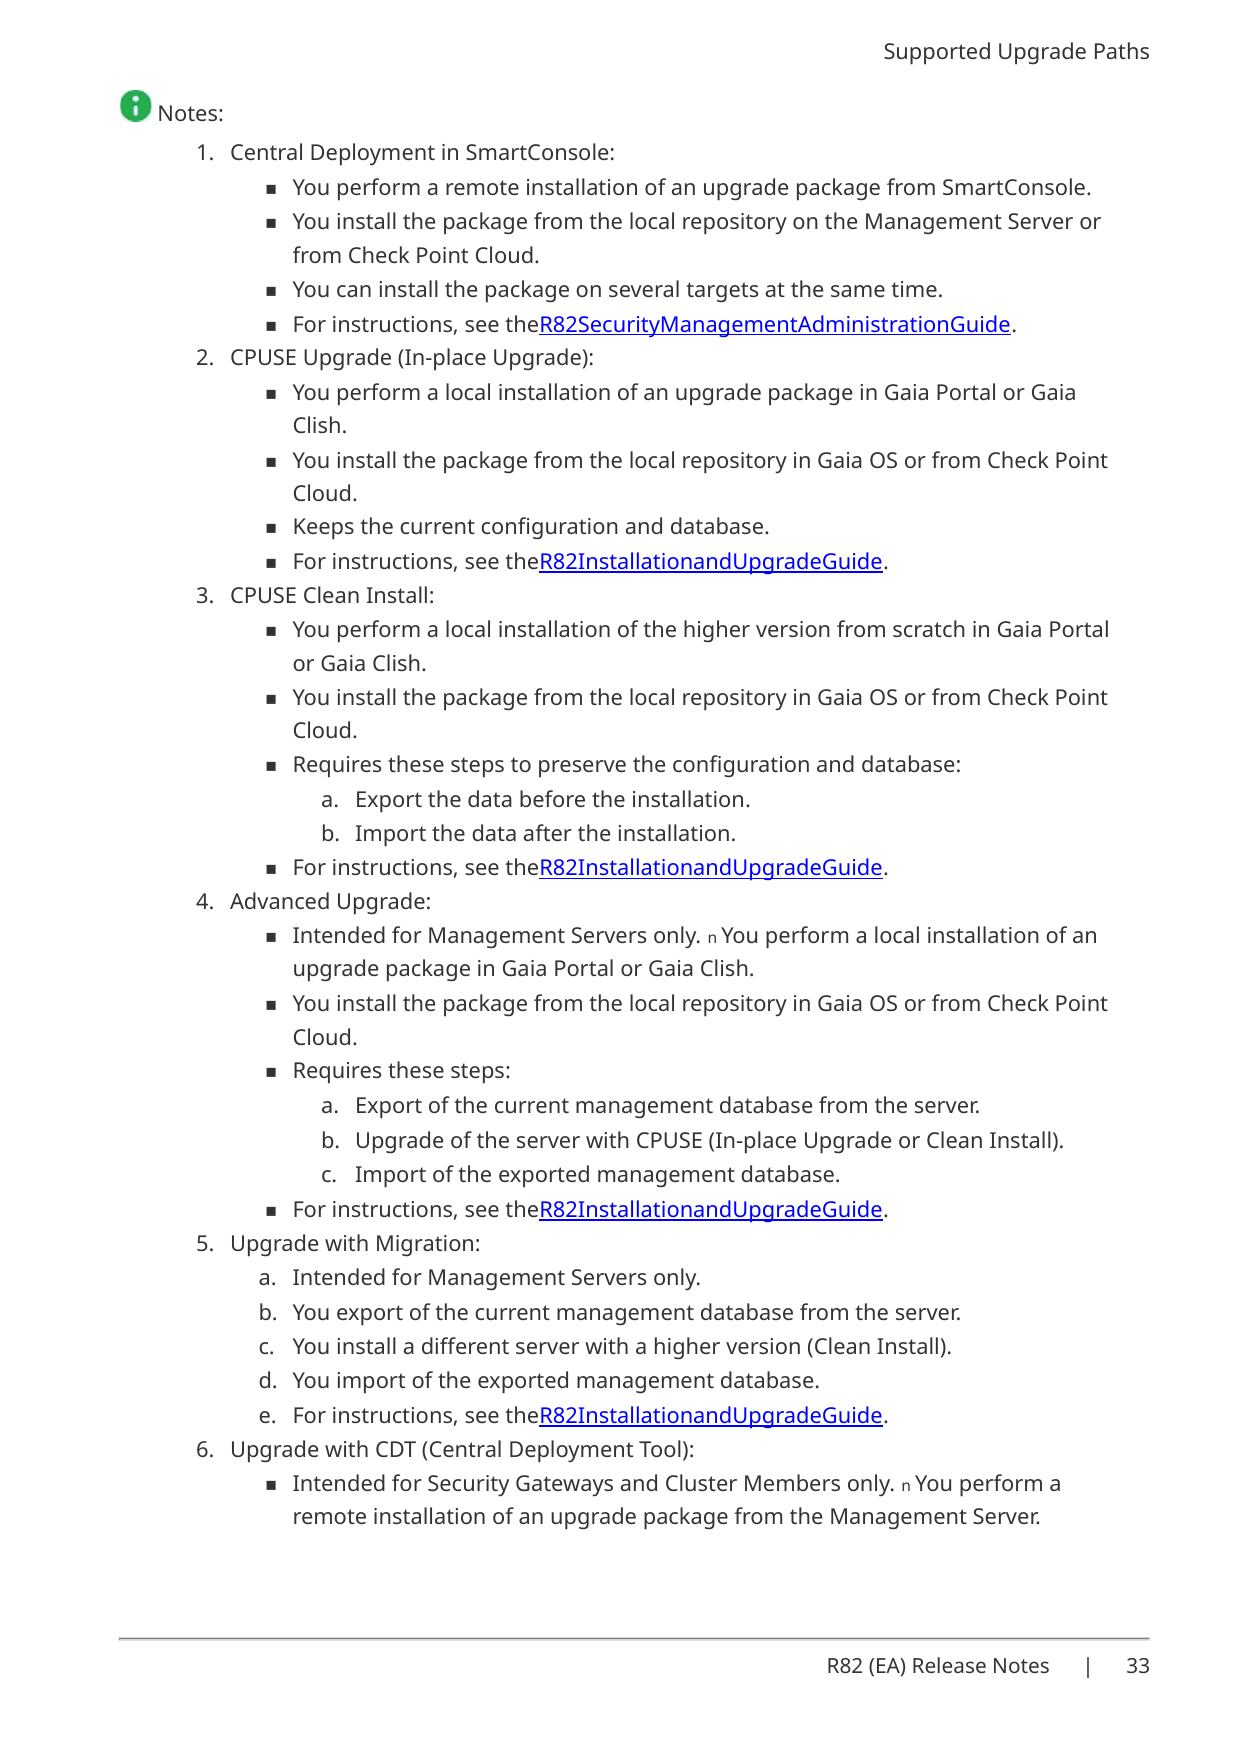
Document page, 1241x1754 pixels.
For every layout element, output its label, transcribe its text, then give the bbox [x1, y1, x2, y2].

list Upgrade with Migration: [196, 1227, 1132, 1257]
list Requires these steps to preserve the configuration and database: [265, 749, 1132, 778]
picture [120, 90, 152, 122]
list Intended for Management Servers only. [258, 1262, 1132, 1292]
list Intended for Security Gateways and Cluster Members only. n You perform a remote installation of an upgrade package from the Management Server. [265, 1468, 1132, 1531]
list Import the data after the installation. [321, 818, 1132, 848]
list Export the data before the installation. [321, 783, 1132, 813]
list You install the package from the local repository on the Management Server or from Check Point Cloud. [265, 206, 1132, 269]
list For instructions, see theR82SecurityManagementAdministrationGuide. [265, 308, 1132, 338]
list For instructions, see theR82InstallationandUpgradeGuide. [258, 1400, 1132, 1430]
list Central Deployment in SmartConsole: [196, 137, 1132, 167]
list CPUSE Upgrade (In-place Upgrade): [196, 342, 1132, 372]
list Upgrade of the server with CPUSE (In-place Upgrade or Clean Install). [321, 1125, 1132, 1155]
list Keeps the current configuration and database. [265, 511, 1132, 541]
list Intended for Management Servers only. n You perform a local installation of an upgrade package in Gaia Portal or Gaia Clish. [265, 920, 1132, 983]
list For instructions, see theR82InstallationandUpgradeGuide. [265, 1194, 1132, 1223]
list You install the package from the local repository in Gaia OS or from Check Point Cloud. [265, 988, 1132, 1051]
text Notes: [120, 91, 1132, 128]
list You export of the current management database from the server. [258, 1296, 1132, 1326]
list For instructions, see theR82InstallationandUpgradeGuide. [265, 546, 1132, 576]
list Requires these steps: [265, 1055, 1132, 1085]
list For instructions, see theR82InstallationandUpgradeGuide. [265, 852, 1132, 882]
list You import of the exported management database. [258, 1365, 1132, 1395]
list Import of the exported management database. [321, 1159, 1132, 1189]
list Export of the current management database from the server. [321, 1091, 1132, 1120]
list You install the package from the local repository in Gaia OS or from Check Point Cloud. [265, 444, 1132, 508]
list You perform a local installation of an upgrade package in Gaia Portal or Gaia Clish. [265, 377, 1132, 440]
list Advanced Upgrade: [196, 886, 1132, 916]
list You install a different server with a higher version (Clean Install). [258, 1331, 1132, 1361]
list You can install the package on several targets at the same time. [265, 274, 1132, 304]
list Upgrade with CDT (Central Deployment Tool): [196, 1434, 1132, 1463]
list CPUSE Clean Install: [196, 580, 1132, 610]
list You perform a remote installation of an upgrade package from SmartConsole. [265, 172, 1132, 201]
list You install the package from the local repository in Gaia OS or from Check Point Cloud. [265, 682, 1132, 745]
list You perform a local installation of the higher version from scratch in Gaia Portal or Gaia Clish. [265, 614, 1132, 677]
